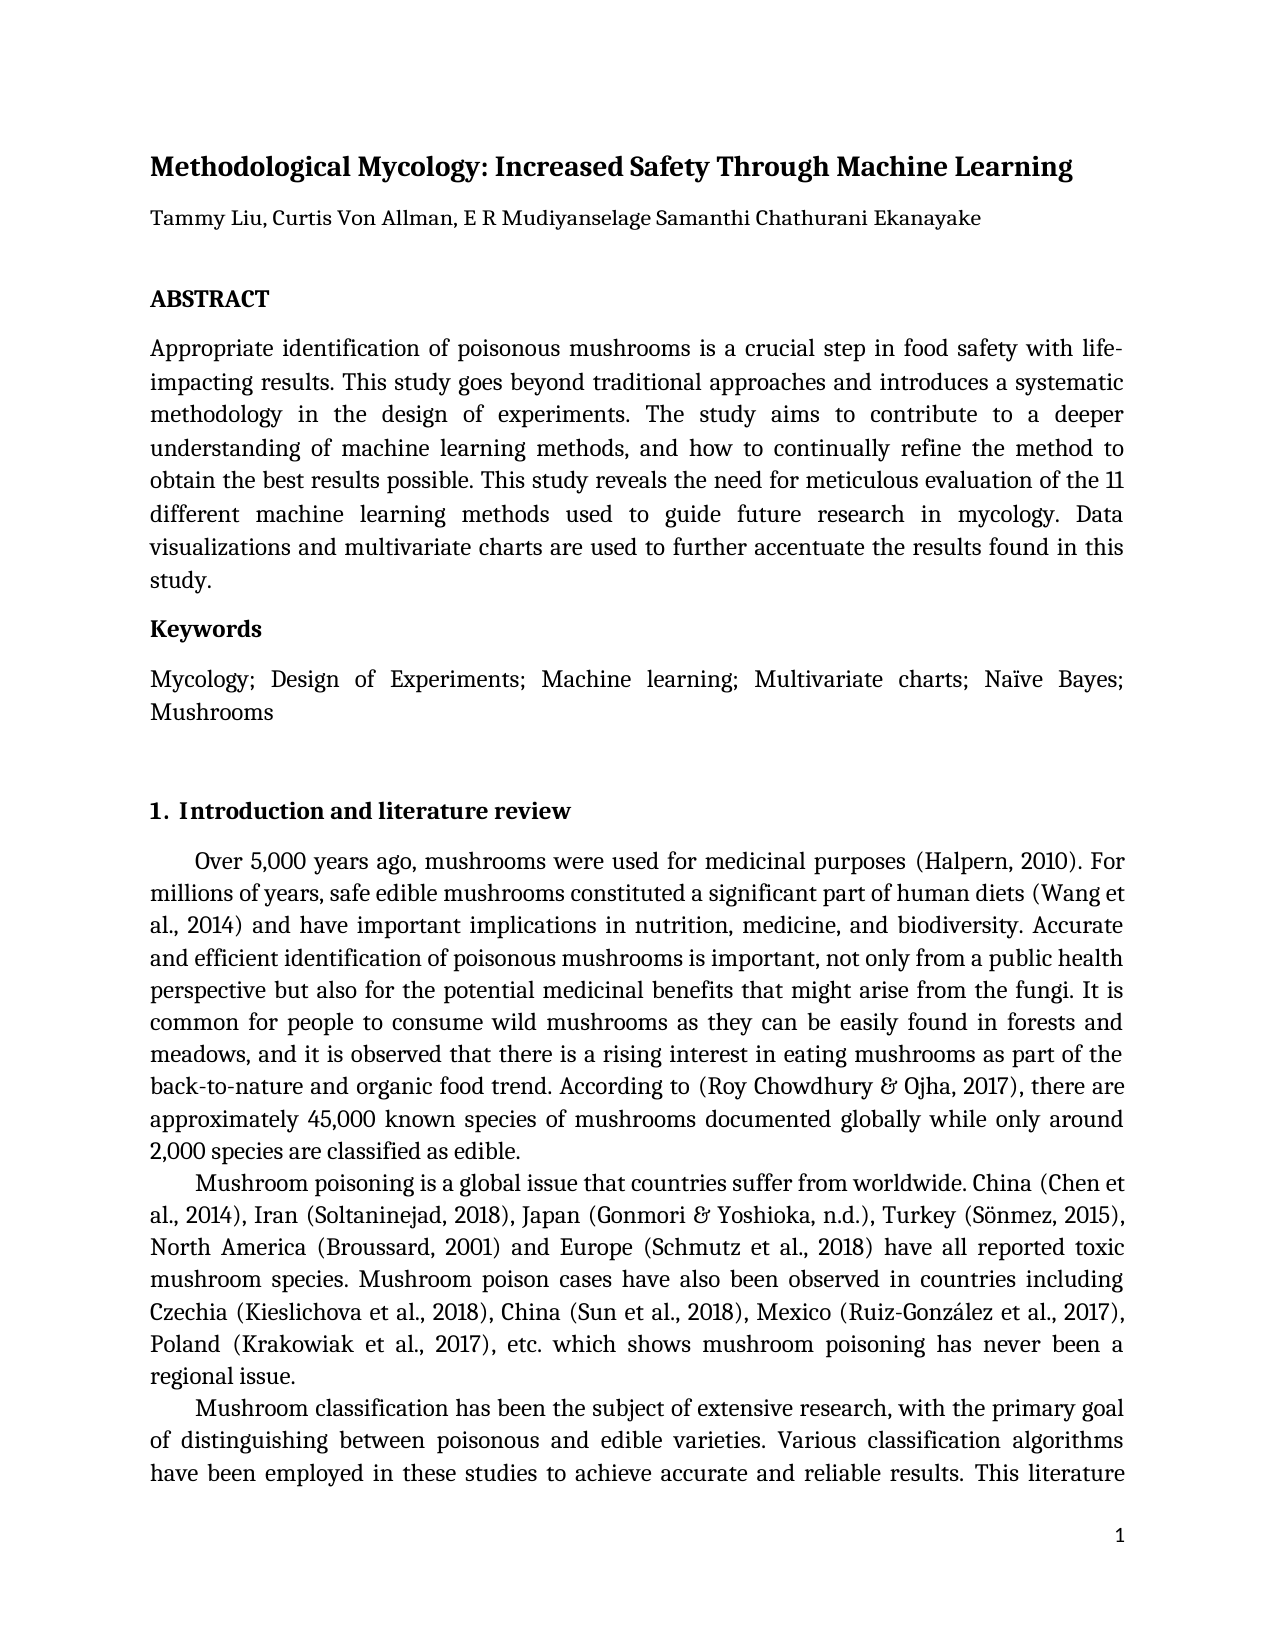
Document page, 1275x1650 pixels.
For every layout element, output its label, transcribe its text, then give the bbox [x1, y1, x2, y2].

text Over 5,000 years ago, mushrooms were used for medicinal purposes . For millions of years, safe edible mushrooms constituted a significant part of human diets and have important implications in nutrition, medicine, and biodiversity. Accurate and efficient identification of poisonous mushrooms is important, not only from a public health perspective but also for the potential medicinal benefits that might arise from the fungi. It is common for people to consume wild mushrooms as they can be easily found in forests and meadows, and it is observed that there is a rising interest in eating mushrooms as part of the back-to-nature and organic food trend. According to , there are approximately 45,000 known species of mushrooms documented globally while only around 2,000 species are classified as edible. [150, 847, 1125, 1165]
text Appropriate identification of poisonous mushrooms is a crucial step in food safety with life-impacting results. This study goes beyond traditional approaches and introduces a systematic methodology in the design of experiments. The study aims to contribute to a deeper understanding of machine learning methods, and how to continually refine the method to obtain the best results possible. This study reveals the need for meticulous evaluation of the 11 different machine learning methods used to guide future research in mycology. Data visualizations and multivariate charts are used to further accentuate the results found in this study. [150, 334, 1125, 594]
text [150, 1394, 1125, 1487]
text Tammy Liu, Curtis Von Allman, E R Mudiyanselage Samanthi Chathurani Ekanayake [150, 206, 1125, 231]
text ABSTRACT [150, 285, 1125, 313]
text Mycology; Design of Experiments; Machine learning; Multivariate charts; Naïve Bayes; Mushrooms [150, 665, 1125, 727]
text Keywords [150, 615, 1125, 644]
text Mushroom poisoning is a global issue that countries suffer from worldwide. China , Iran , Japan , Turkey , North America and Europe have all reported toxic mushroom species. Mushroom poison cases have also been observed in countries including Czechia , China , Mexico , Poland , etc. which shows mushroom poisoning has never been a regional issue. [150, 1169, 1125, 1391]
text 1. Introduction and literature review [150, 797, 1125, 826]
text Methodological Mycology: Increased Safety Through Machine Learning [150, 150, 1125, 183]
